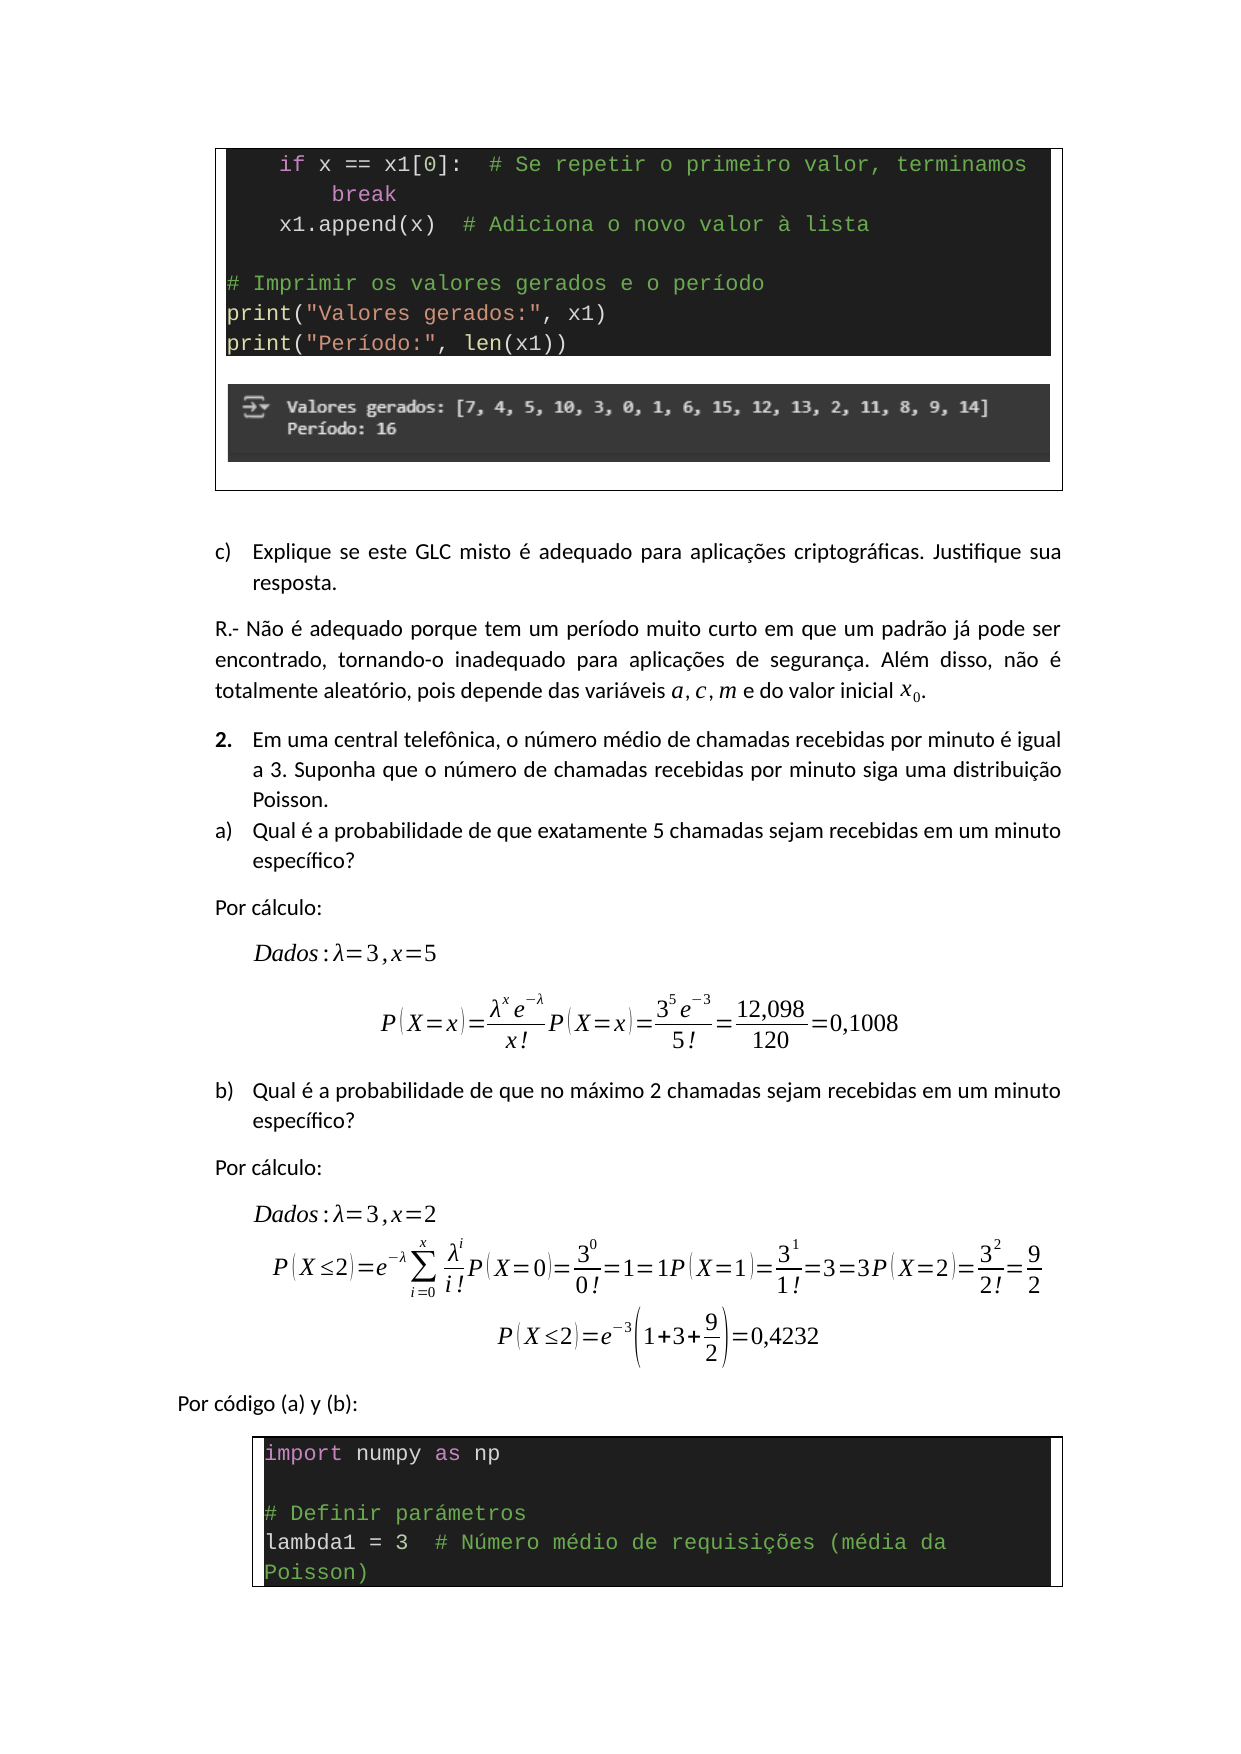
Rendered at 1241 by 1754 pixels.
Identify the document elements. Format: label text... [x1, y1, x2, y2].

text R.- Não é adequado porque tem um período muito curto em que um padrão já pode ser encontrado, tornando-o inadequado para aplicações de segurança. Além disso, não é totalmente aleatório, pois depende das variáveis ​​, , e do valor inicial . [215, 614, 1063, 706]
list Em uma central telefônica, o número médio de chamadas recebidas por minuto é igual a 3. Suponha que o número de chamadas recebidas por minuto siga uma distribuição Poisson. [215, 725, 1063, 813]
list Qual é a probabilidade de que exatamente 5 chamadas sejam recebidas em um minuto específico? [215, 816, 1063, 874]
list Explique se este GLC misto é adequado para aplicações criptográficas. Justifique sua resposta. [215, 537, 1063, 596]
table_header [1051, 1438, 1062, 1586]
text Por cálculo: [215, 1153, 1063, 1181]
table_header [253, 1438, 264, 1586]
picture [227, 384, 1050, 462]
text Por código (a) y (b): [177, 1389, 1063, 1417]
list Qual é a probabilidade de que no máximo 2 chamadas sejam recebidas em um minuto específico? [215, 1076, 1063, 1134]
text Por cálculo: [215, 893, 1063, 921]
